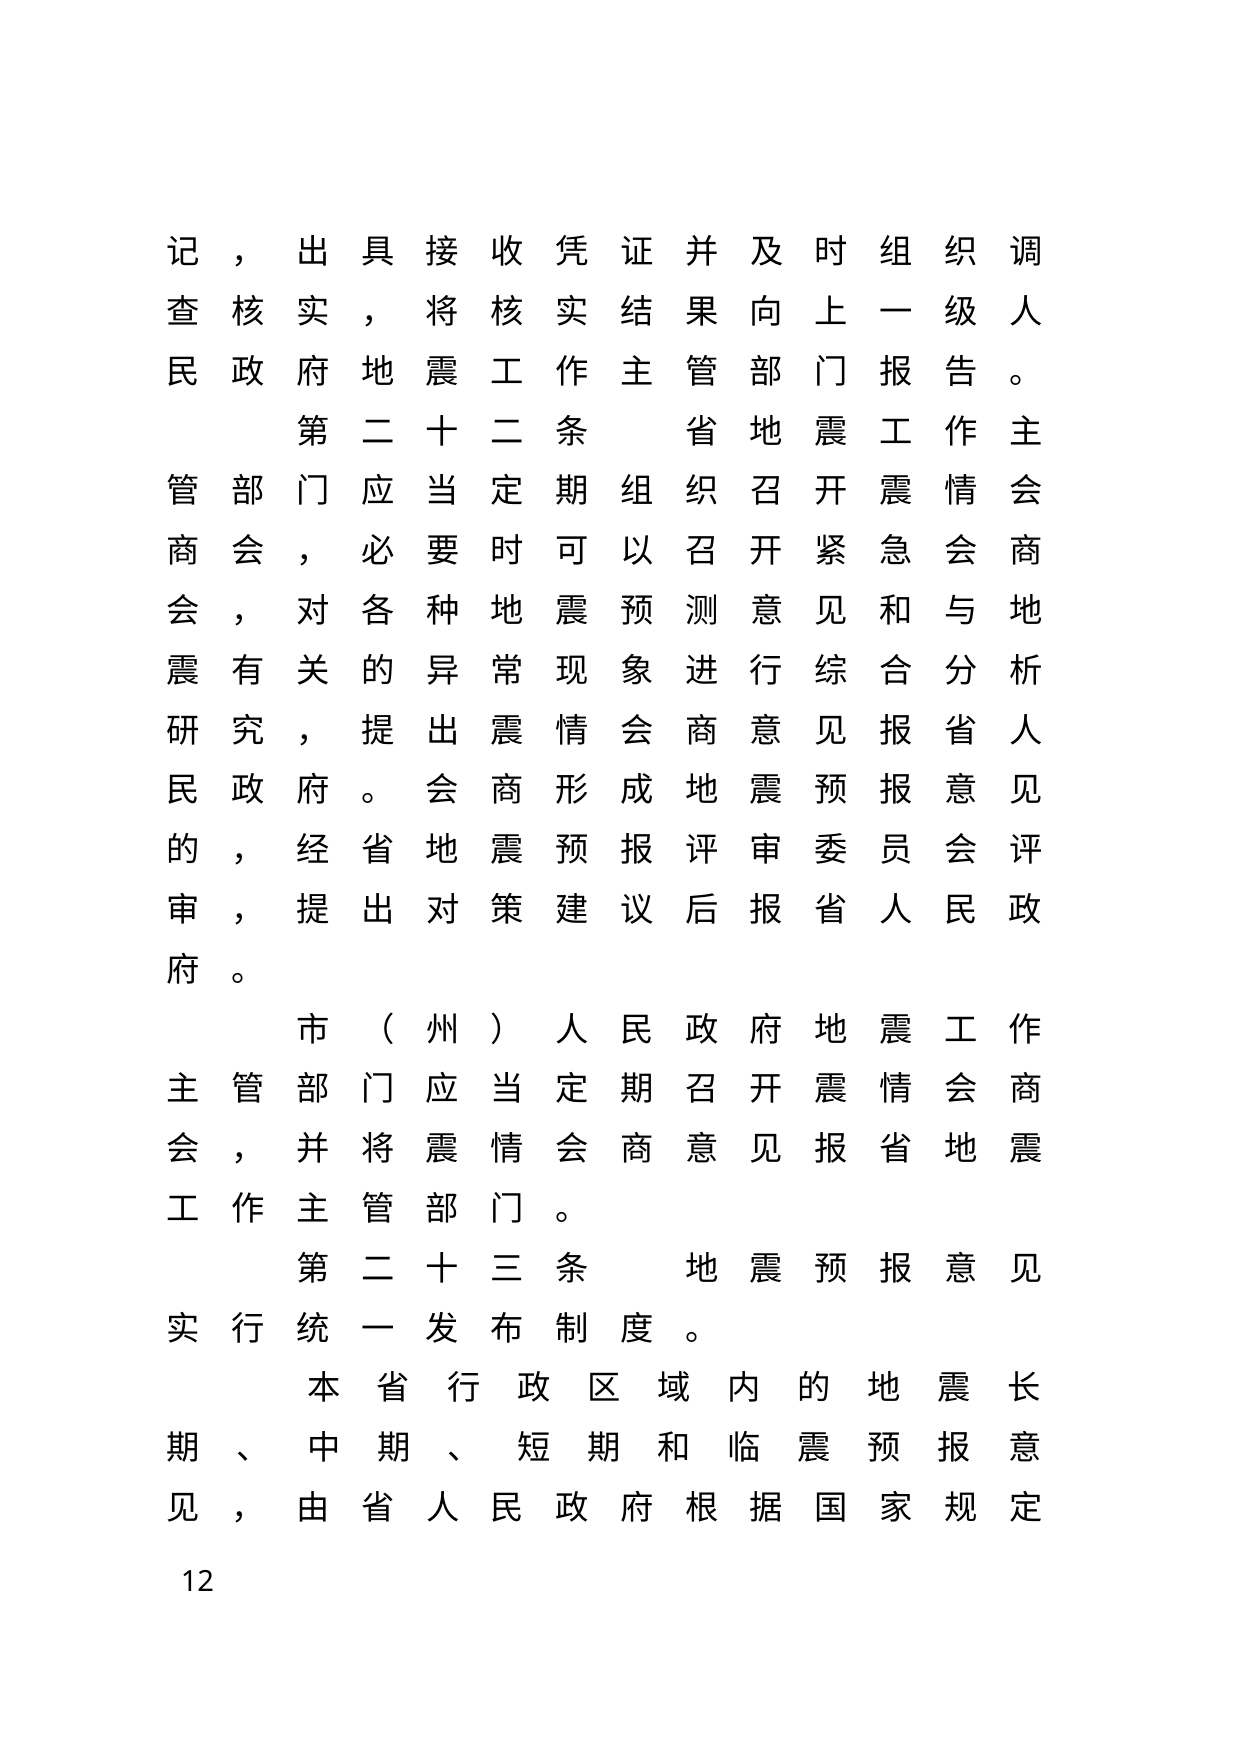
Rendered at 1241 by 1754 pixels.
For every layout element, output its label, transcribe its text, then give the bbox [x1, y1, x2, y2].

text 市（州）人民政府地震工作主管部门应当定期召开震情会商会，并将震情会商意见报省地震工作主管部门。 [167, 997, 1074, 1236]
text 第二十三条 地震预报意见实行统一发布制度。 [167, 1236, 1074, 1355]
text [167, 219, 1074, 399]
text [167, 1355, 1074, 1535]
text 第二十二条 省地震工作主管部门应当定期组织召开震情会商会，必要时可以召开紧急会商会，对各种地震预测意见和与地震有关的异常现象进行综合分析研究，提出震情会商意见报省人民政府。会商形成地震预报意见的，经省地震预报评审委员会评审，提出对策建议后报省人民政府。 [167, 399, 1074, 997]
